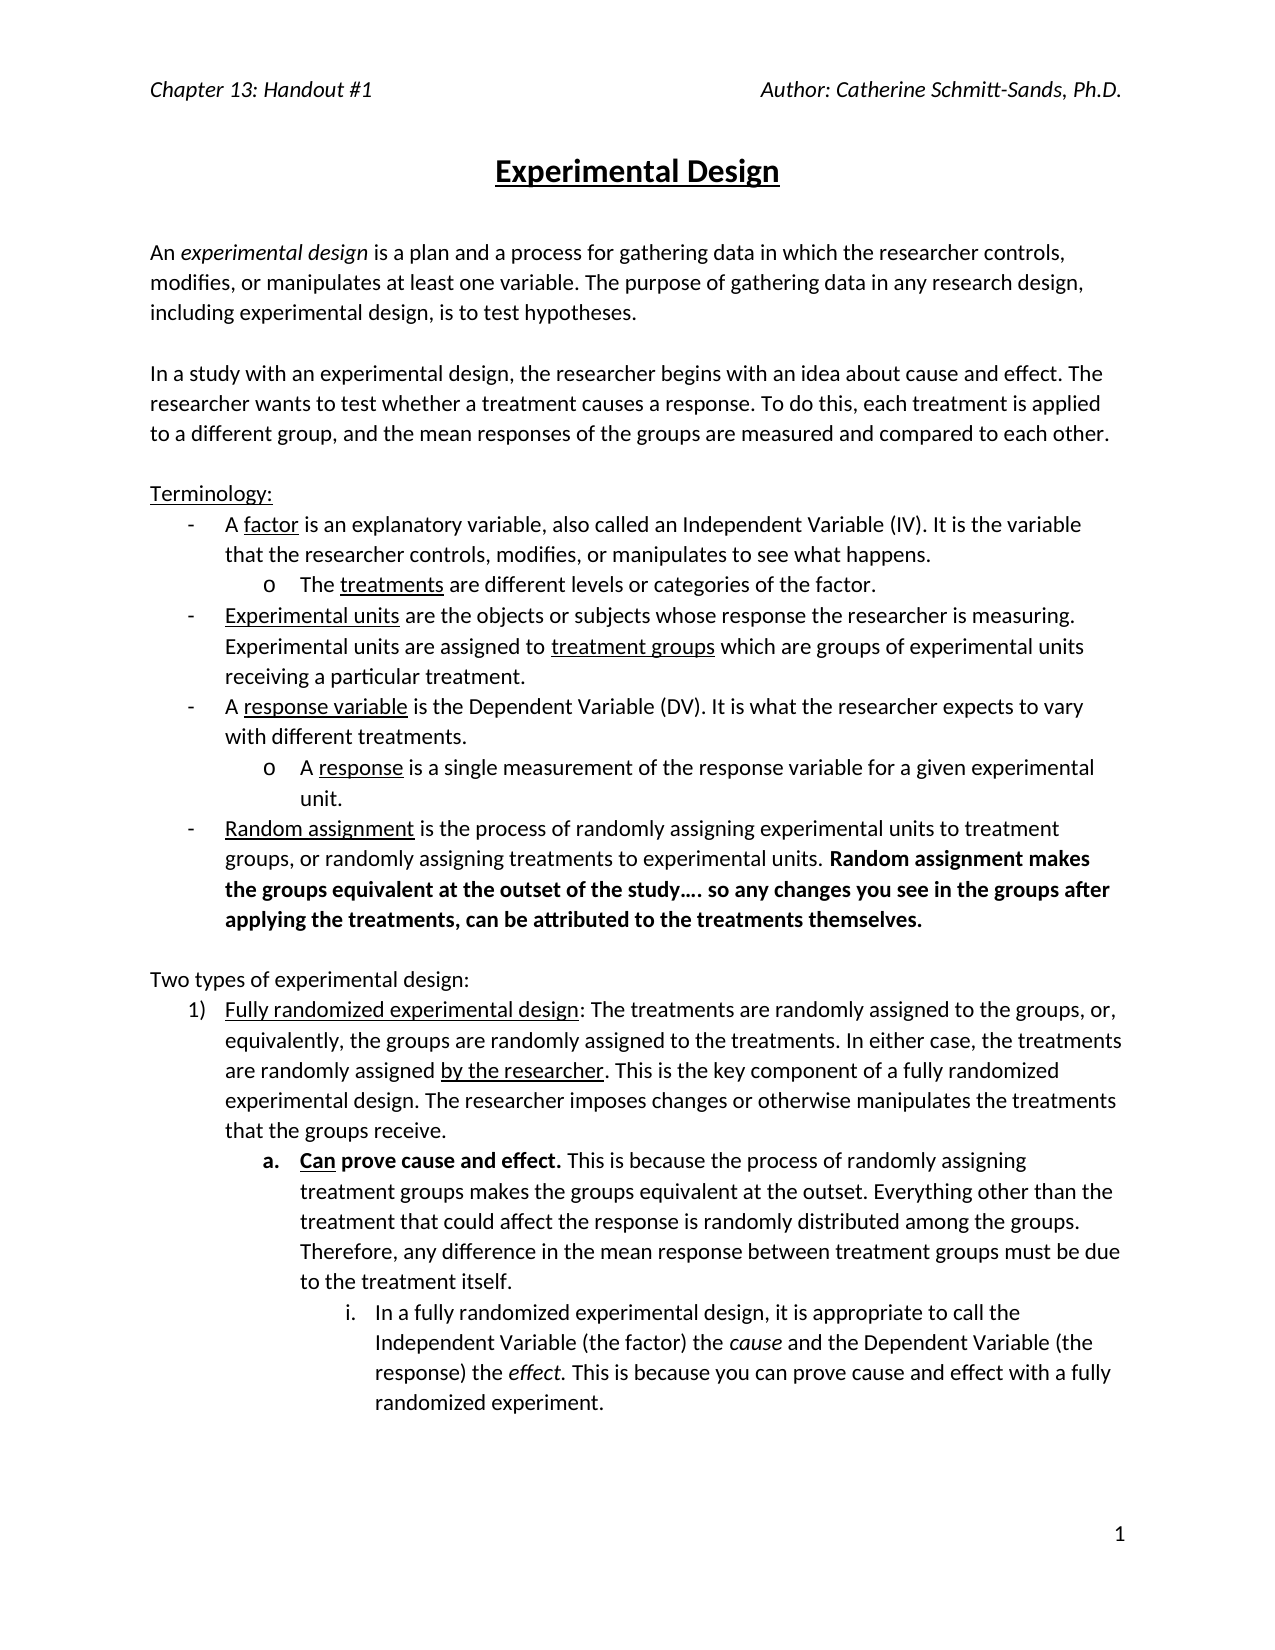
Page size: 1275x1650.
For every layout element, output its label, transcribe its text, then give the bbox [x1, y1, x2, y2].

list The treatments are different levels or categories of the factor. [262, 570, 1125, 599]
text Experimental Design [150, 150, 1125, 191]
text In a study with an experimental design, the researcher begins with an idea about cause and effect. The researcher wants to test whether a treatment causes a response. To do this, each treatment is applied to a different group, and the mean responses of the groups are measured and compared to each other. [150, 359, 1125, 447]
text Terminology: [150, 479, 1125, 508]
list Fully randomized experimental design: The treatments are randomly assigned to the groups, or, equivalently, the groups are randomly assigned to the treatments. In either case, the treatments are randomly assigned by the researcher. This is the key component of a fully randomized experimental design. The researcher imposes changes or otherwise manipulates the treatments that the groups receive. [187, 996, 1125, 1144]
list A response is a single measurement of the response variable for a given experimental unit. [262, 753, 1125, 812]
text An experimental design is a plan and a process for gathering data in which the researcher controls, modifies, or manipulates at least one variable. The purpose of gathering data in any research design, including experimental design, is to test hypotheses. [150, 238, 1125, 326]
list A factor is an explanatory variable, also called an Independent Variable (IV). It is the variable that the researcher controls, modifies, or manipulates to see what happens. [187, 510, 1125, 568]
list Can prove cause and effect. This is because the process of randomly assigning treatment groups makes the groups equivalent at the outset. Everything other than the treatment that could affect the response is randomly distributed among the groups. Therefore, any difference in the mean response between treatment groups must be due to the treatment itself. [262, 1147, 1125, 1295]
list In a fully randomized experimental design, it is appropriate to call the Independent Variable (the factor) the cause and the Dependent Variable (the response) the effect. This is because you can prove cause and effect with a fully randomized experiment. [356, 1298, 1125, 1416]
list A response variable is the Dependent Variable (DV). It is what the researcher expects to vary with different treatments. [187, 692, 1125, 751]
text Two types of experimental design: [150, 965, 1125, 993]
list Random assignment is the process of randomly assigning experimental units to treatment groups, or randomly assigning treatments to experimental units. Random assignment makes the groups equivalent at the outset of the study…. so any changes you see in the groups after applying the treatments, can be attributed to the treatments themselves. [187, 814, 1125, 933]
list Experimental units are the objects or subjects whose response the researcher is measuring. Experimental units are assigned to treatment groups which are groups of experimental units receiving a particular treatment. [187, 602, 1125, 690]
